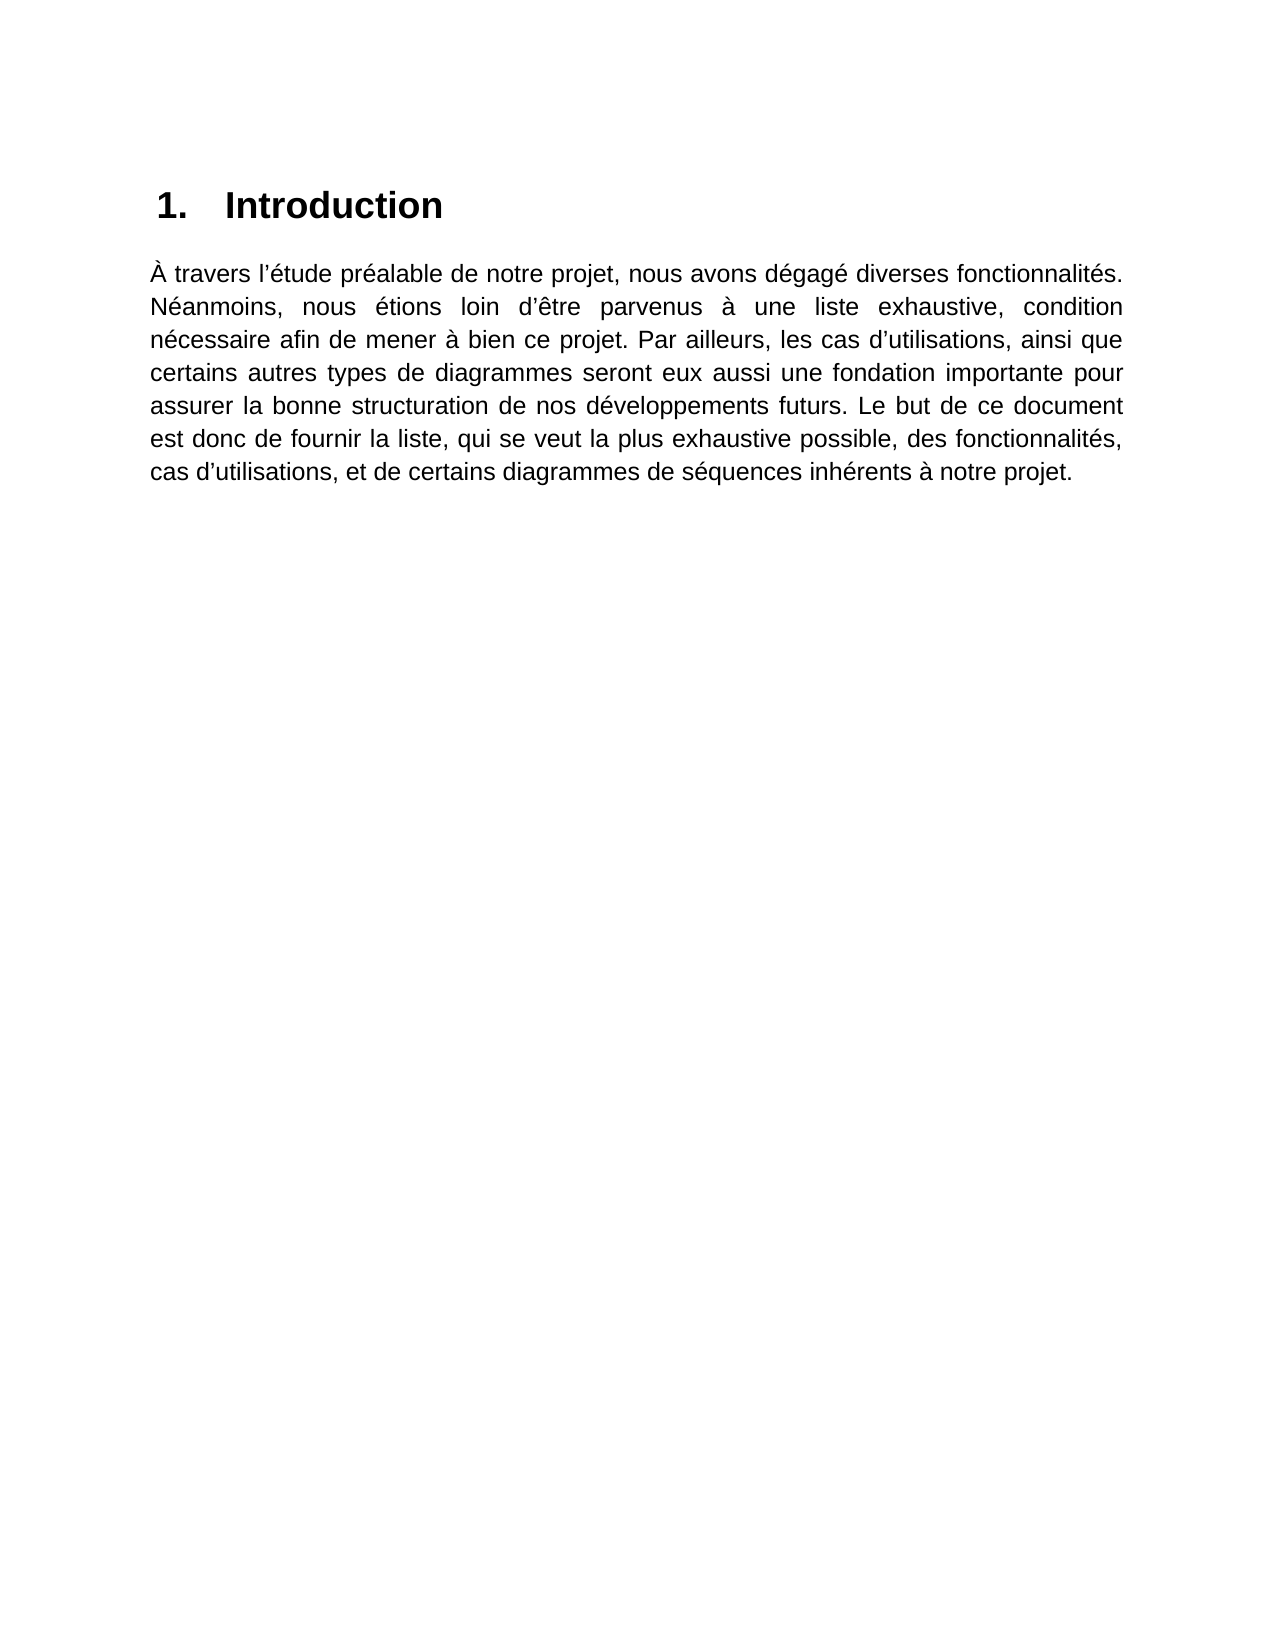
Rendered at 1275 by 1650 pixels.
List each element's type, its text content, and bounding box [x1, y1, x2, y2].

text À travers l’étude préalable de notre projet, nous avons dégagé diverses fonctionnalités. Néanmoins, nous étions loin d’être parvenus à une liste exhaustive, condition nécessaire afin de mener à bien ce projet. Par ailleurs, les cas d’utilisations, ainsi que certains autres types de diagrammes seront eux aussi une fondation importante pour assurer la bonne structuration de nos développements futurs. Le but de ce document est donc de fournir la liste, qui se veut la plus exhaustive possible, des fonctionnalités, cas d’utilisations, et de certains diagrammes de séquences inhérents à notre projet. [150, 259, 1125, 486]
subtitle Introduction [188, 183, 1125, 226]
